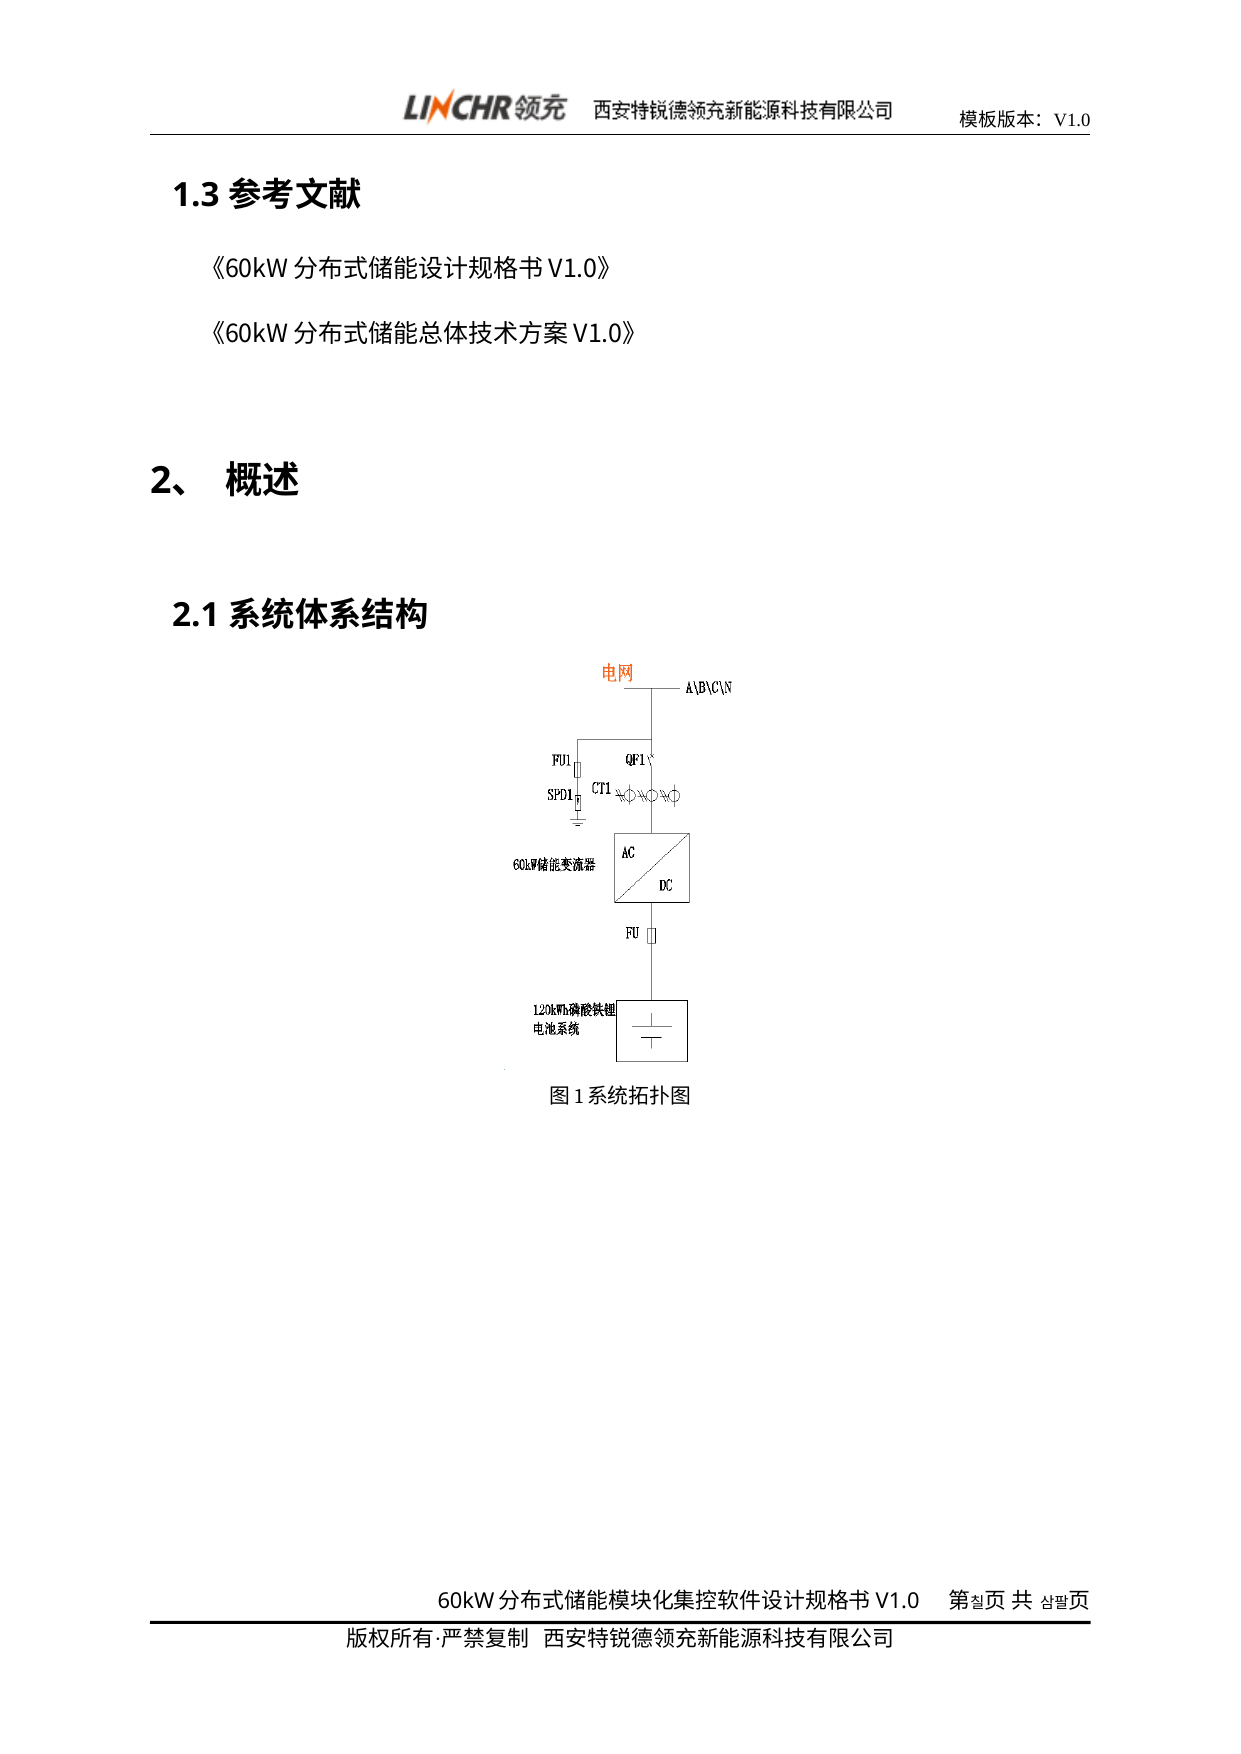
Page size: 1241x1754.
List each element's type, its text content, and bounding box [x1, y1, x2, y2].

list 概述 [150, 445, 1090, 510]
text 《60kW分布式储能设计规格书V1.0》 [150, 234, 1090, 299]
text 图 1 系统拓扑图 [150, 1078, 1090, 1111]
picture [389, 88, 904, 126]
text 1.3 参考文献 [172, 159, 1090, 224]
picture [503, 655, 737, 1070]
text 2.1 系统体系结构 [172, 581, 1090, 646]
text 《60kW分布式储能总体技术方案V1.0》 [150, 299, 1090, 364]
